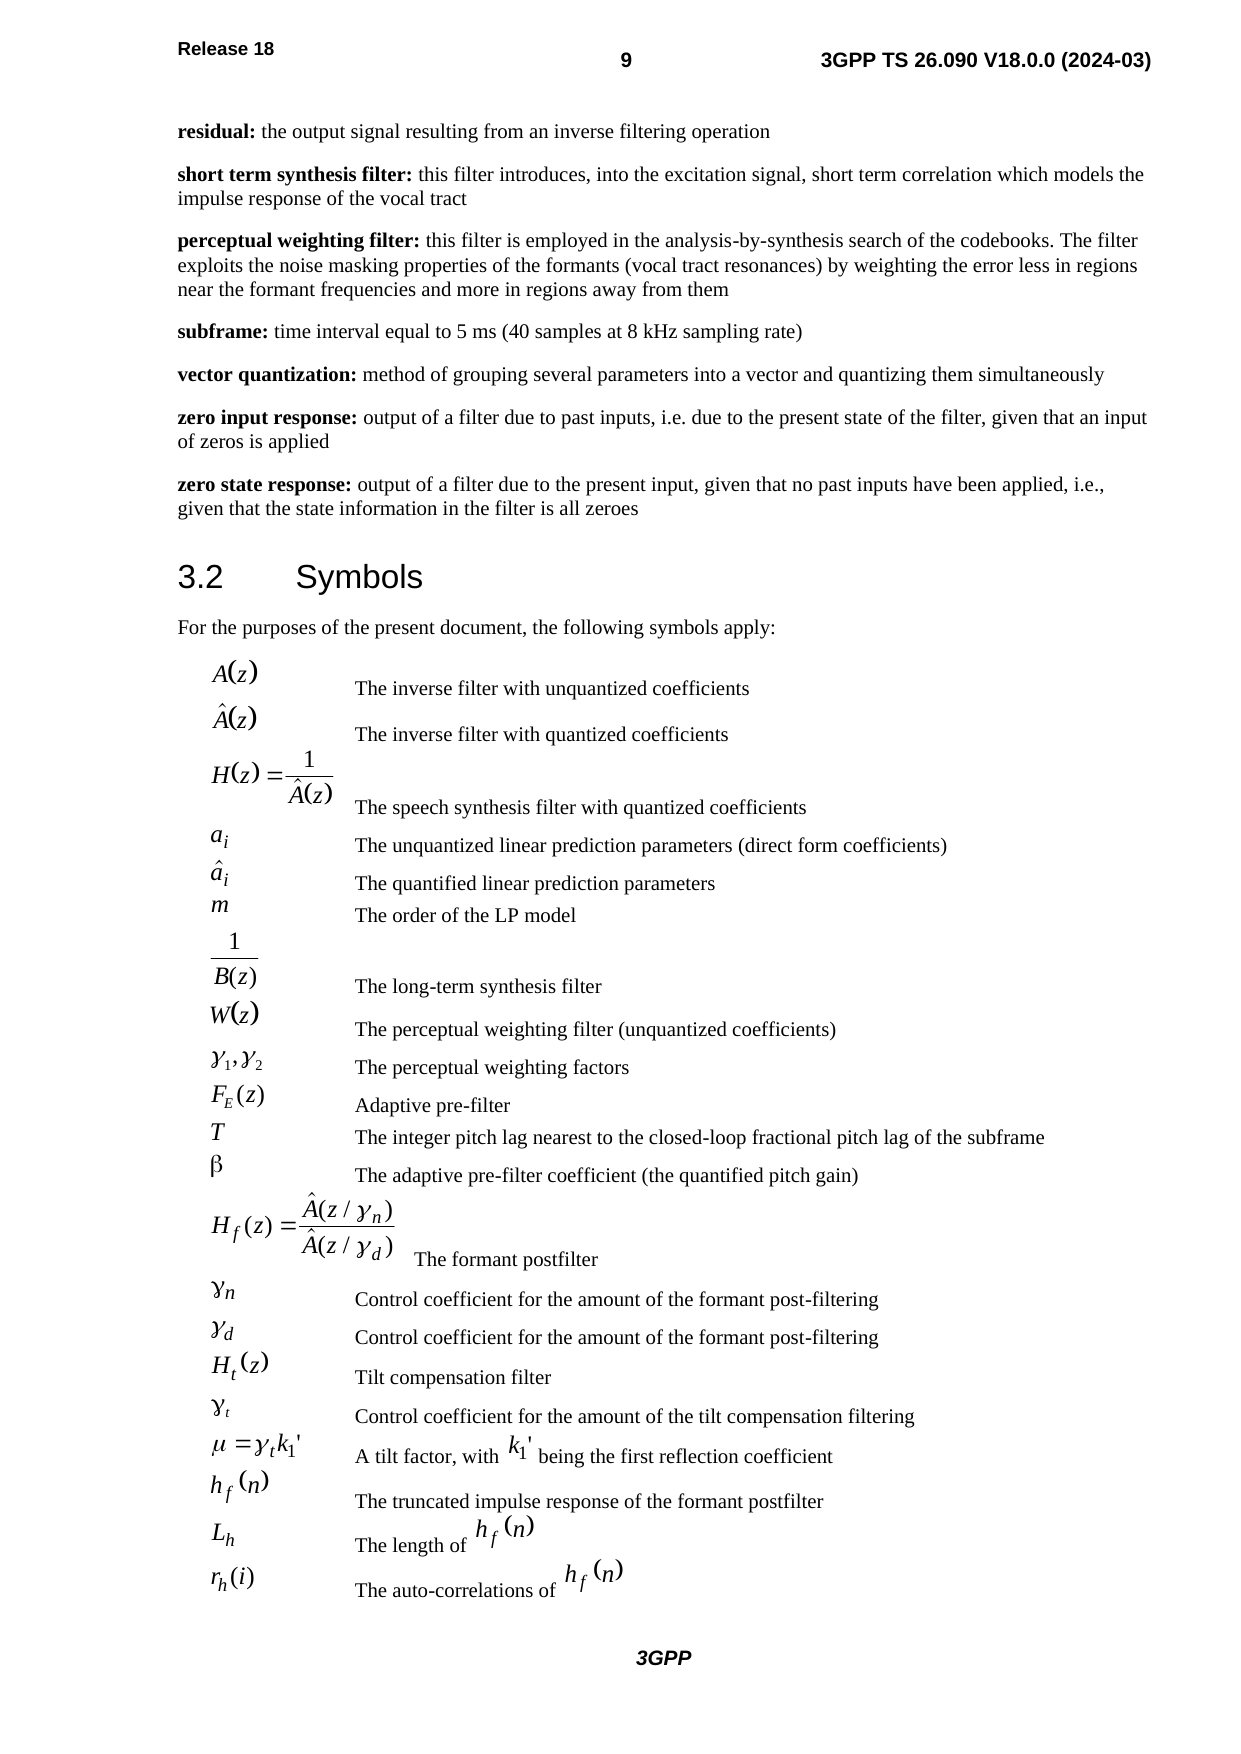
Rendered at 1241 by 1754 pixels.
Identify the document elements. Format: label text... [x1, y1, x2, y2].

text The unquantized linear prediction parameters (direct form coefficients) [207, 819, 1152, 857]
text For the purposes of the present document, the following symbols apply: [177, 615, 1152, 639]
text The perceptual weighting filter (unquantized coefficients) [207, 998, 1152, 1041]
text subframe: time interval equal to 5 ms (40 samples at 8 kHz sampling rate) [177, 319, 1152, 343]
text The adaptive pre-filter coefficient (the quantified pitch gain) [207, 1149, 1152, 1187]
text The order of the LP model [207, 895, 1152, 927]
text Control coefficient for the amount of the tilt compensation filtering [207, 1389, 1152, 1428]
text The truncated impulse response of the formant postfilter [207, 1468, 1152, 1513]
text vector quantization: method of grouping several parameters into a vector and quantizing them simultaneously [177, 362, 1152, 386]
text The inverse filter with unquantized coefficients [207, 657, 1152, 699]
text The long-term synthesis filter [207, 927, 1152, 998]
text The speech synthesis filter with quantized coefficients [207, 746, 1152, 819]
text The length of [207, 1513, 1152, 1557]
text A tilt factor, with being the first reflection coefficient [207, 1428, 1152, 1468]
text zero state response: output of a filter due to the present input, given that no past inputs have been applied, i.e., given that the state information in the filter is all zeroes [177, 472, 1152, 520]
text The integer pitch lag nearest to the closed-loop fractional pitch lag of the subframe [207, 1117, 1152, 1149]
text Adaptive pre-filter [207, 1079, 1152, 1117]
text The perceptual weighting factors [207, 1041, 1152, 1079]
text short term synthesis filter: this filter introduces, into the excitation signal, short term correlation which models the impulse response of the vocal tract [177, 162, 1152, 210]
text Control coefficient for the amount of the formant post-filtering [207, 1311, 1152, 1349]
text The auto-correlations of [207, 1557, 1152, 1602]
subtitle 3.2 Symbols [177, 557, 1152, 596]
text The inverse filter with quantized coefficients [207, 699, 1152, 746]
text The quantified linear prediction parameters [207, 857, 1152, 895]
text zero input response: output of a filter due to past inputs, i.e. due to the present state of the filter, given that an input of zeros is applied [177, 405, 1152, 453]
text residual: the output signal resulting from an inverse filtering operation [177, 119, 1152, 143]
text Control coefficient for the amount of the formant post-filtering [207, 1271, 1152, 1311]
text The formant postfilter [207, 1187, 1152, 1271]
text Tilt compensation filter [207, 1349, 1152, 1389]
text perceptual weighting filter: this filter is employed in the analysis-by-synthesis search of the codebooks. The filter exploits the noise masking properties of the formants (vocal tract resonances) by weighting the error less in regions near the formant frequencies and more in regions away from them [177, 228, 1152, 301]
